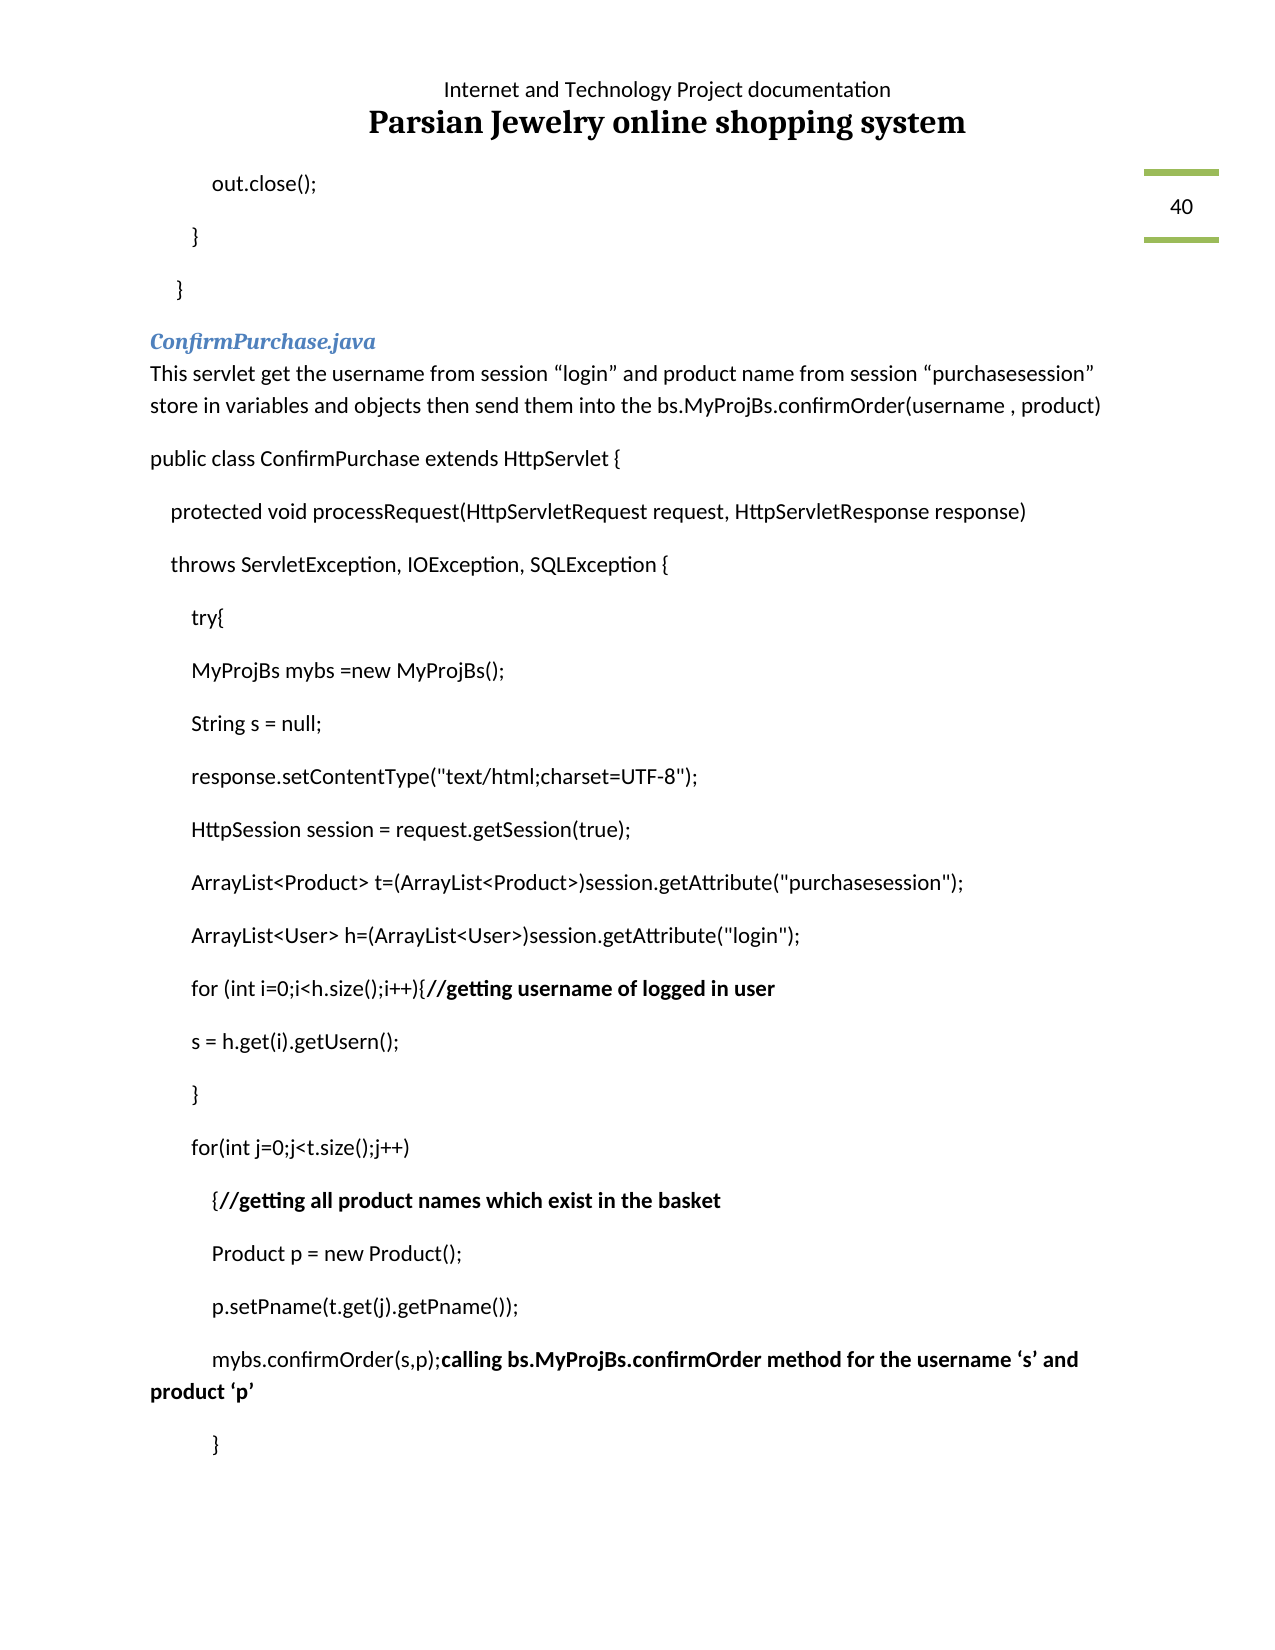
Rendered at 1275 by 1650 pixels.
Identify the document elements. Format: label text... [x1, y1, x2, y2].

text HttpSession session = request.getSession(true); [150, 815, 1125, 843]
text out.close(); [150, 169, 1125, 197]
text } [150, 1080, 1125, 1108]
text for (int i=0;i<h.size();i++){//getting username of logged in user [150, 974, 1125, 1002]
text response.setContentType("text/html;charset=UTF-8"); [150, 762, 1125, 790]
text public class ConfirmPurchase extends HttpServlet { [150, 444, 1125, 472]
subtitle ConfirmPurchase.java [150, 328, 1125, 355]
text s = h.get(i).getUsern(); [150, 1027, 1125, 1055]
text String s = null; [150, 709, 1125, 737]
text ArrayList<Product> t=(ArrayList<Product>)session.getAttribute("purchasesession"); [150, 868, 1125, 896]
text Product p = new Product(); [150, 1239, 1125, 1267]
text mybs.confirmOrder(s,p);calling bs.MyProjBs.confirmOrder method for the username ‘s’ and product ‘p’ [150, 1345, 1125, 1405]
text } [150, 222, 1125, 250]
text ArrayList<User> h=(ArrayList<User>)session.getAttribute("login"); [150, 921, 1125, 949]
text MyProjBs mybs =new MyProjBs(); [150, 656, 1125, 684]
text throws ServletException, IOException, SQLException { [150, 550, 1125, 578]
text } [150, 1430, 1125, 1458]
text p.setPname(t.get(j).getPname()); [150, 1292, 1125, 1320]
text try{ [150, 603, 1125, 631]
text protected void processRequest(HttpServletRequest request, HttpServletResponse response) [150, 497, 1125, 525]
text {//getting all product names which exist in the basket [150, 1186, 1125, 1214]
text } [150, 275, 1125, 303]
text This servlet get the username from session “login” and product name from session “purchasesession” store in variables and objects then send them into the bs.MyProjBs.confirmOrder(username , product) [150, 359, 1125, 419]
text for(int j=0;j<t.size();j++) [150, 1133, 1125, 1161]
